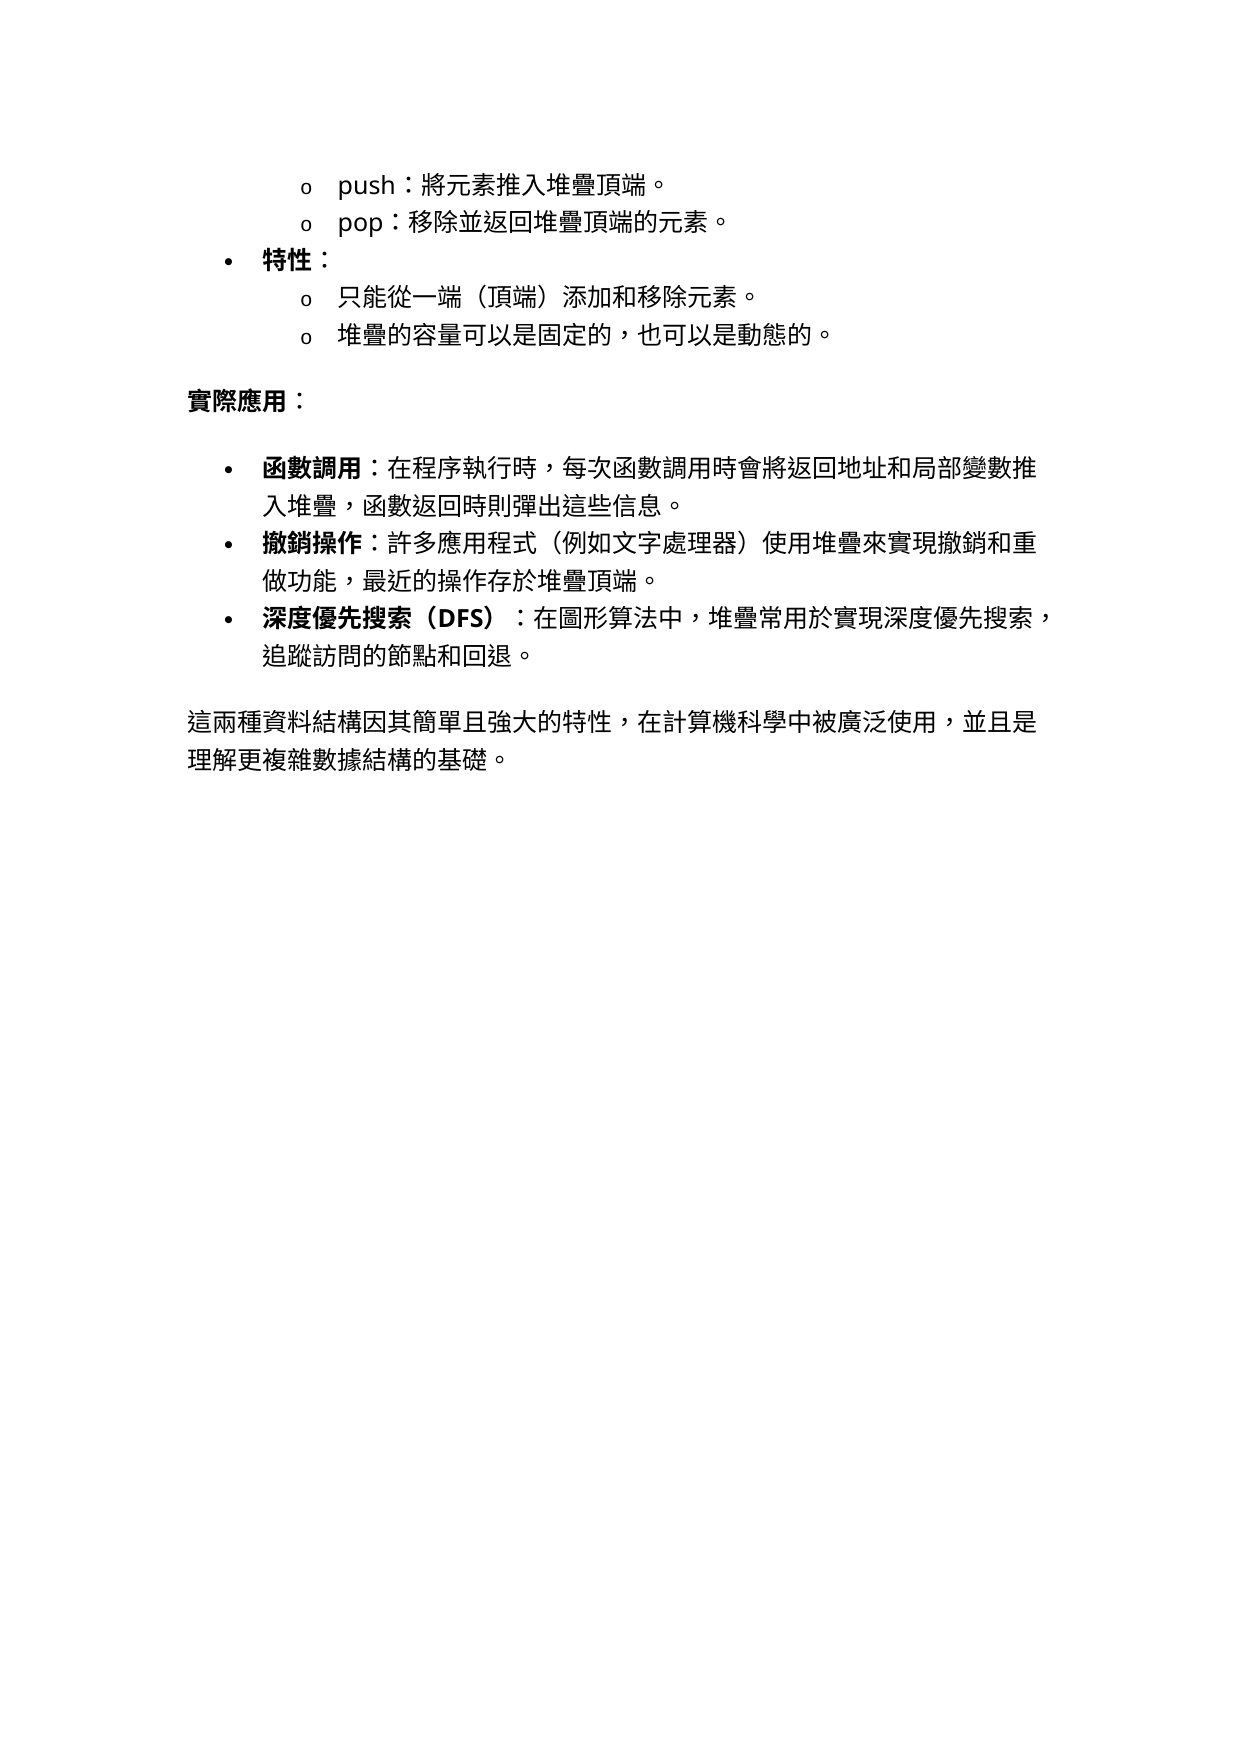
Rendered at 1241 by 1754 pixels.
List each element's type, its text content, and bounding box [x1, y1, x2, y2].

list push：將元素推入堆疊頂端。 [300, 164, 1053, 202]
text 這兩種資料結構因其簡單且強大的特性，在計算機科學中被廣泛使用，並且是理解更複雜數據結構的基礎。 [187, 702, 1053, 777]
list pop：移除並返回堆疊頂端的元素。 [300, 202, 1053, 239]
list 堆疊的容量可以是固定的，也可以是動態的。 [300, 314, 1053, 352]
text 實際應用： [187, 381, 1053, 419]
list 函數調用：在程序執行時，每次函數調用時會將返回地址和局部變數推入堆疊，函數返回時則彈出這些信息。 [225, 448, 1053, 523]
list 撤銷操作：許多應用程式（例如文字處理器）使用堆疊來實現撤銷和重做功能，最近的操作存於堆疊頂端。 [225, 523, 1053, 598]
list 只能從一端（頂端）添加和移除元素。 [300, 277, 1053, 314]
list 深度優先搜索（DFS）：在圖形算法中，堆疊常用於實現深度優先搜索，追蹤訪問的節點和回退。 [225, 598, 1053, 673]
list 特性： [225, 239, 1053, 277]
